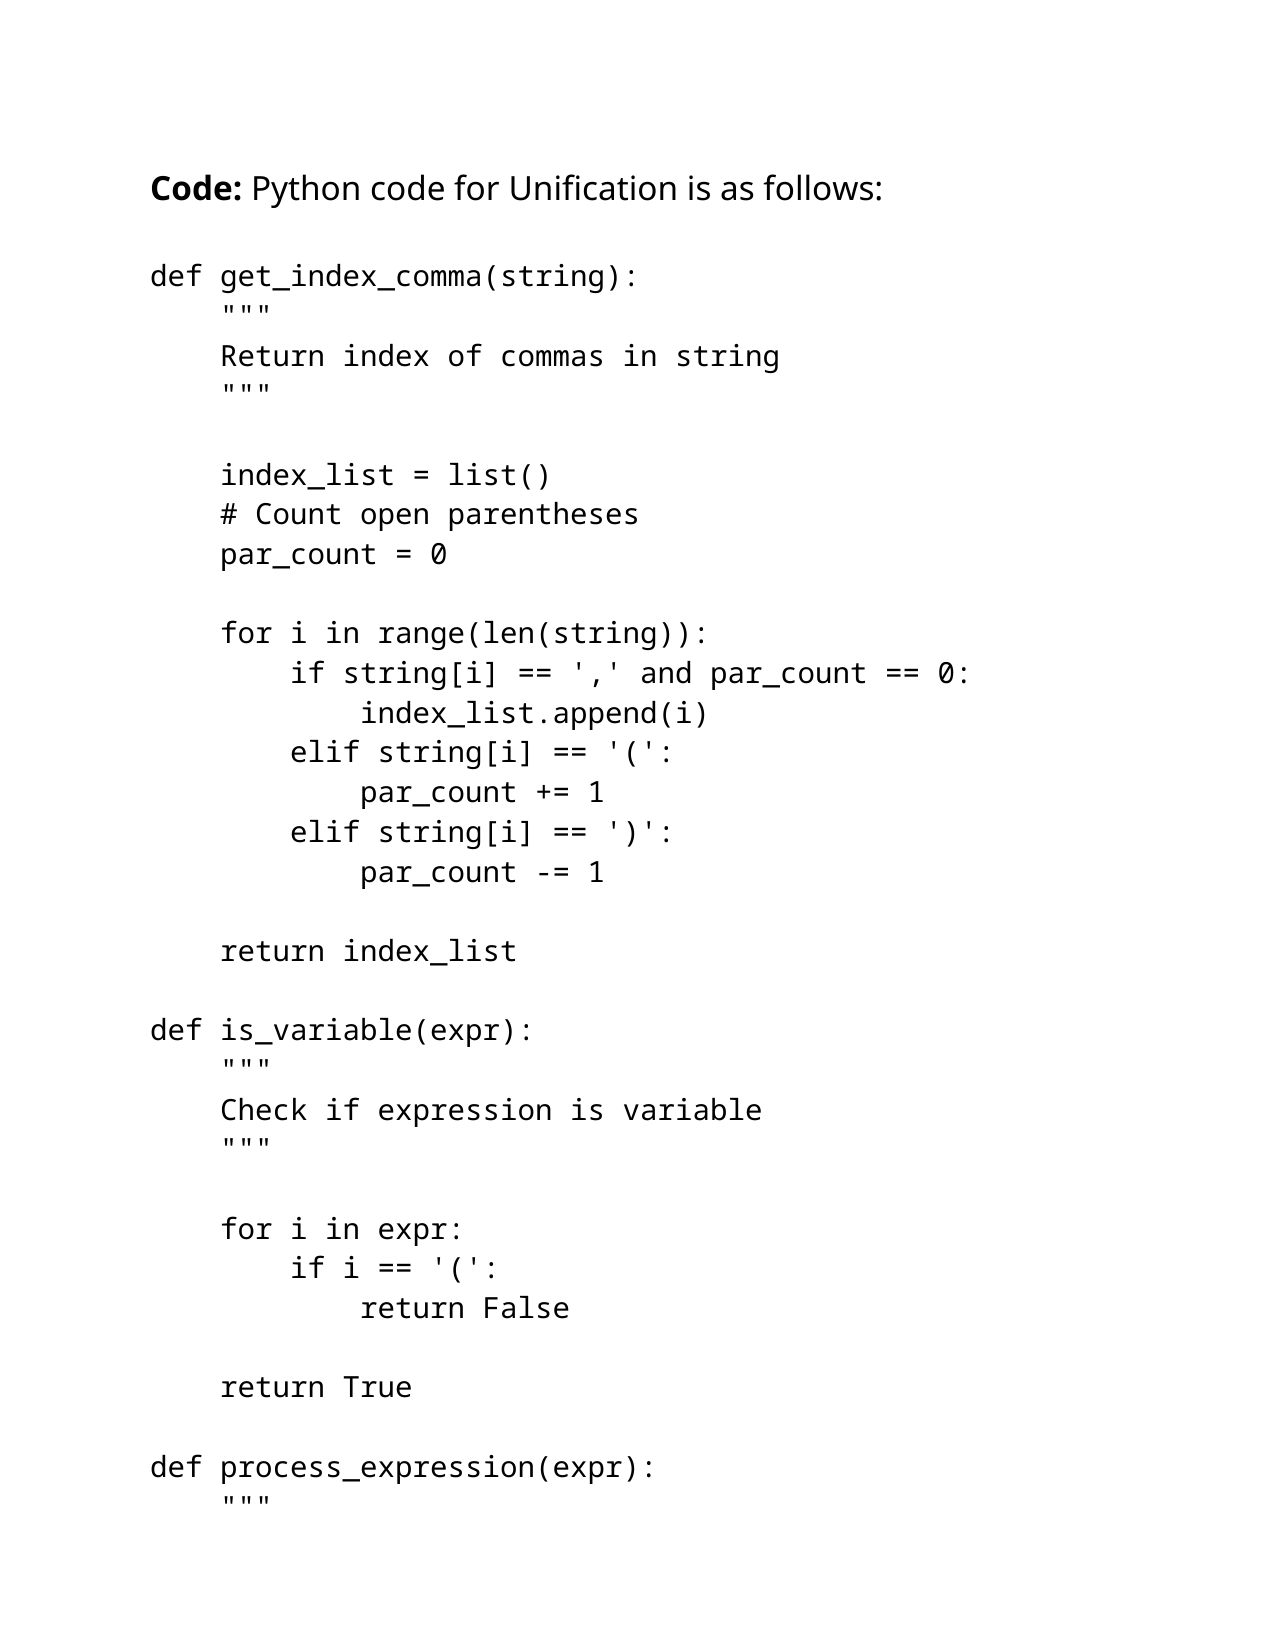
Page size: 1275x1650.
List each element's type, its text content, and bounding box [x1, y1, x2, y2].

text elif string[i] == ')': [150, 811, 1125, 851]
text for i in expr: [150, 1208, 1125, 1248]
text def is_variable(expr): [150, 1009, 1125, 1049]
text """ [150, 295, 1125, 335]
text # Count open parentheses [150, 494, 1125, 533]
text """ [150, 1049, 1125, 1089]
text Check if expression is variable [150, 1089, 1125, 1129]
text """ [150, 1486, 1125, 1526]
text index_list = list() [150, 454, 1125, 494]
text Code: Python code for Unification is as follows: [150, 165, 1125, 210]
text return False [150, 1287, 1125, 1327]
text if i == '(': [150, 1248, 1125, 1287]
text return True [150, 1367, 1125, 1406]
text Return index of commas in string [150, 335, 1125, 374]
text """ [150, 374, 1125, 414]
text par_count -= 1 [150, 851, 1125, 891]
text def process_expression(expr): [150, 1446, 1125, 1486]
text if string[i] == ',' and par_count == 0: [150, 652, 1125, 692]
text """ [150, 1129, 1125, 1168]
text def get_index_comma(string): [150, 256, 1125, 295]
text return index_list [150, 930, 1125, 970]
text par_count = 0 [150, 533, 1125, 573]
text index_list.append(i) [150, 692, 1125, 732]
text elif string[i] == '(': [150, 732, 1125, 771]
text par_count += 1 [150, 771, 1125, 811]
text for i in range(len(string)): [150, 613, 1125, 652]
